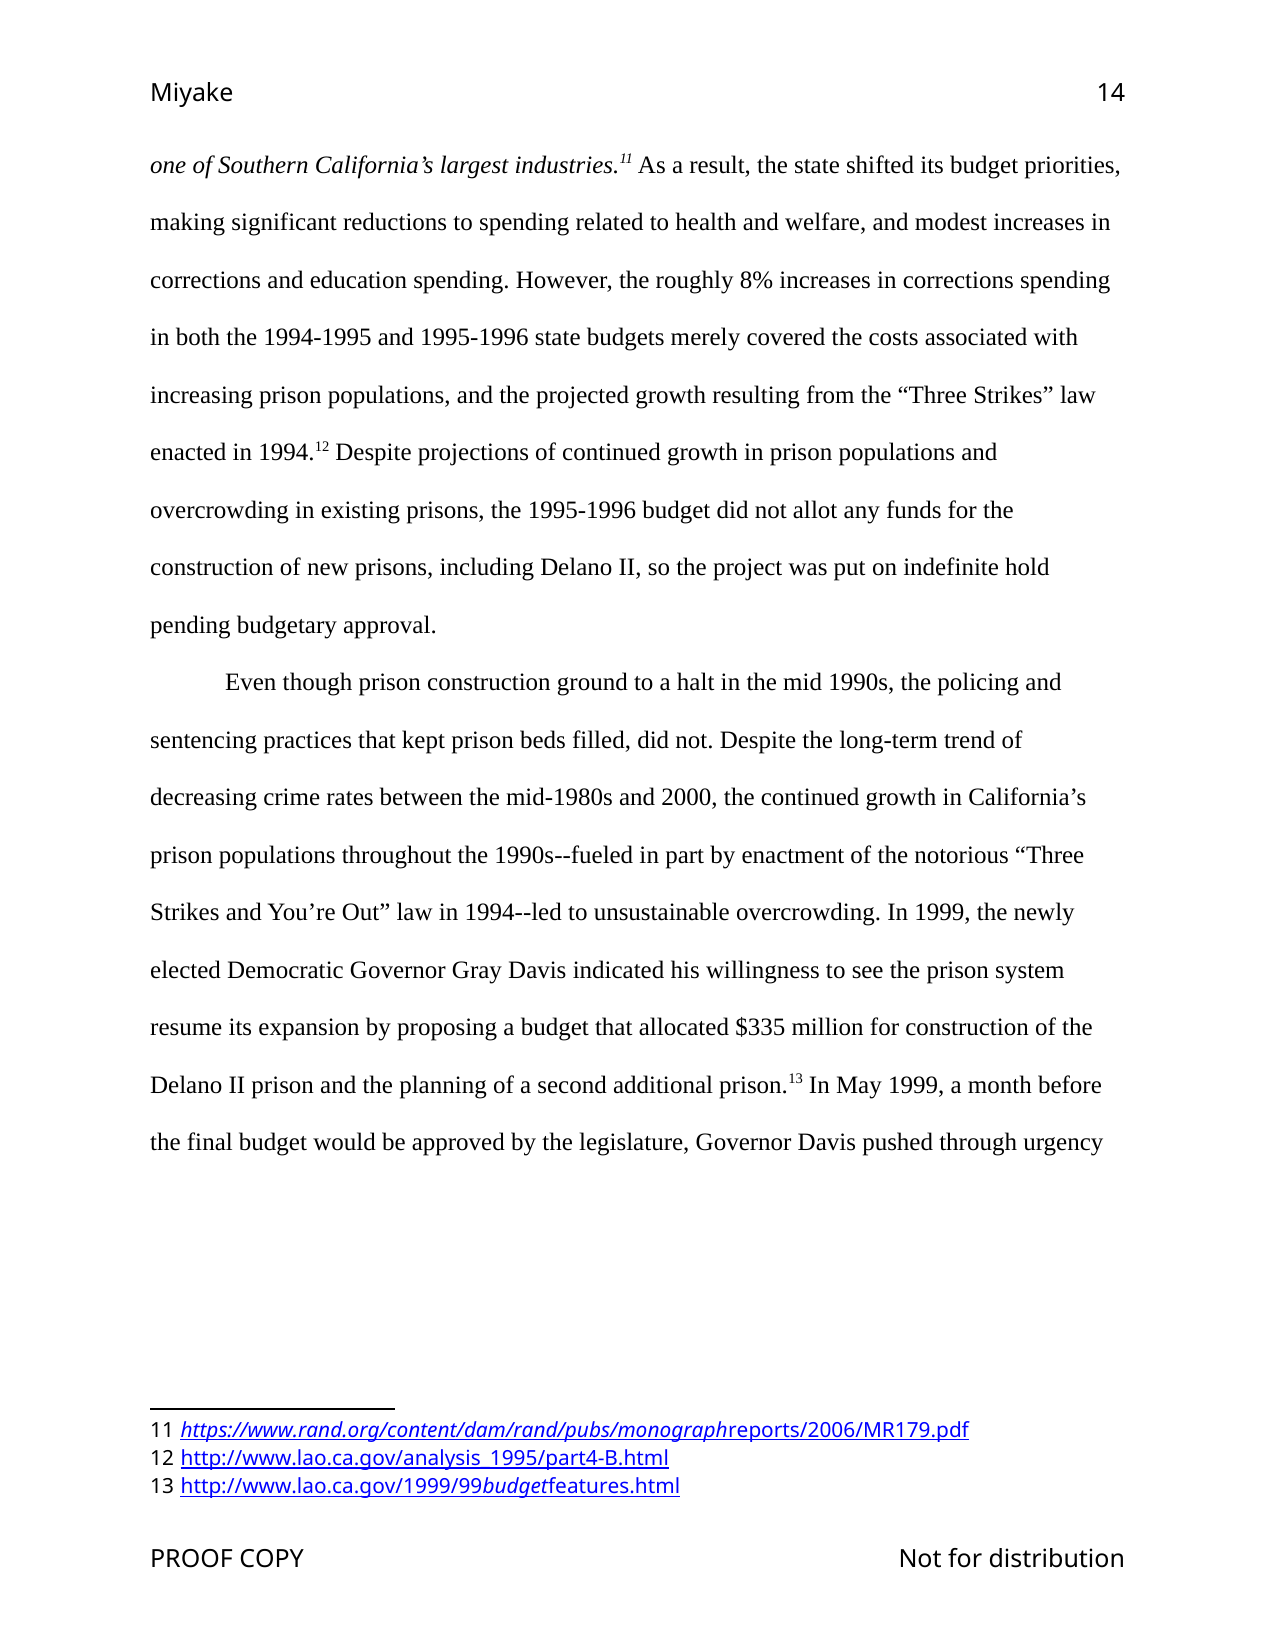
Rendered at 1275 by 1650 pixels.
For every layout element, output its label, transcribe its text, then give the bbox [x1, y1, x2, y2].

text While the CDC successfully completed its statutory requirements to begin construction of Delano II in 1995, the plans had to be placed on hold when the state legislature failed to provide funding for the prison. Throughout the first half of the 1990s, California was struck harder by economic recession and recovered much more slowly than the rest of the US. Furthermore, reductions in military spending following the end of the Cold War had a particularly strong effect on the California economy due to base closures and reduced contracts to the aerospace industry, one of Southern California’s largest industries. As a result, the state shifted its budget priorities, making significant reductions to spending related to health and welfare, and modest increases in corrections and education spending. However, the roughly 8% increases in corrections spending in both the 1994-1995 and 1995-1996 state budgets merely covered the costs associated with increasing prison populations, and the projected growth resulting from the “Three Strikes” law enacted in 1994. Despite projections of continued growth in prison populations and overcrowding in existing prisons, the 1995-1996 budget did not allot any funds for the construction of new prisons, including Delano II, so the project was put on indefinite hold pending budgetary approval. [150, 150, 1125, 639]
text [150, 667, 1125, 1214]
